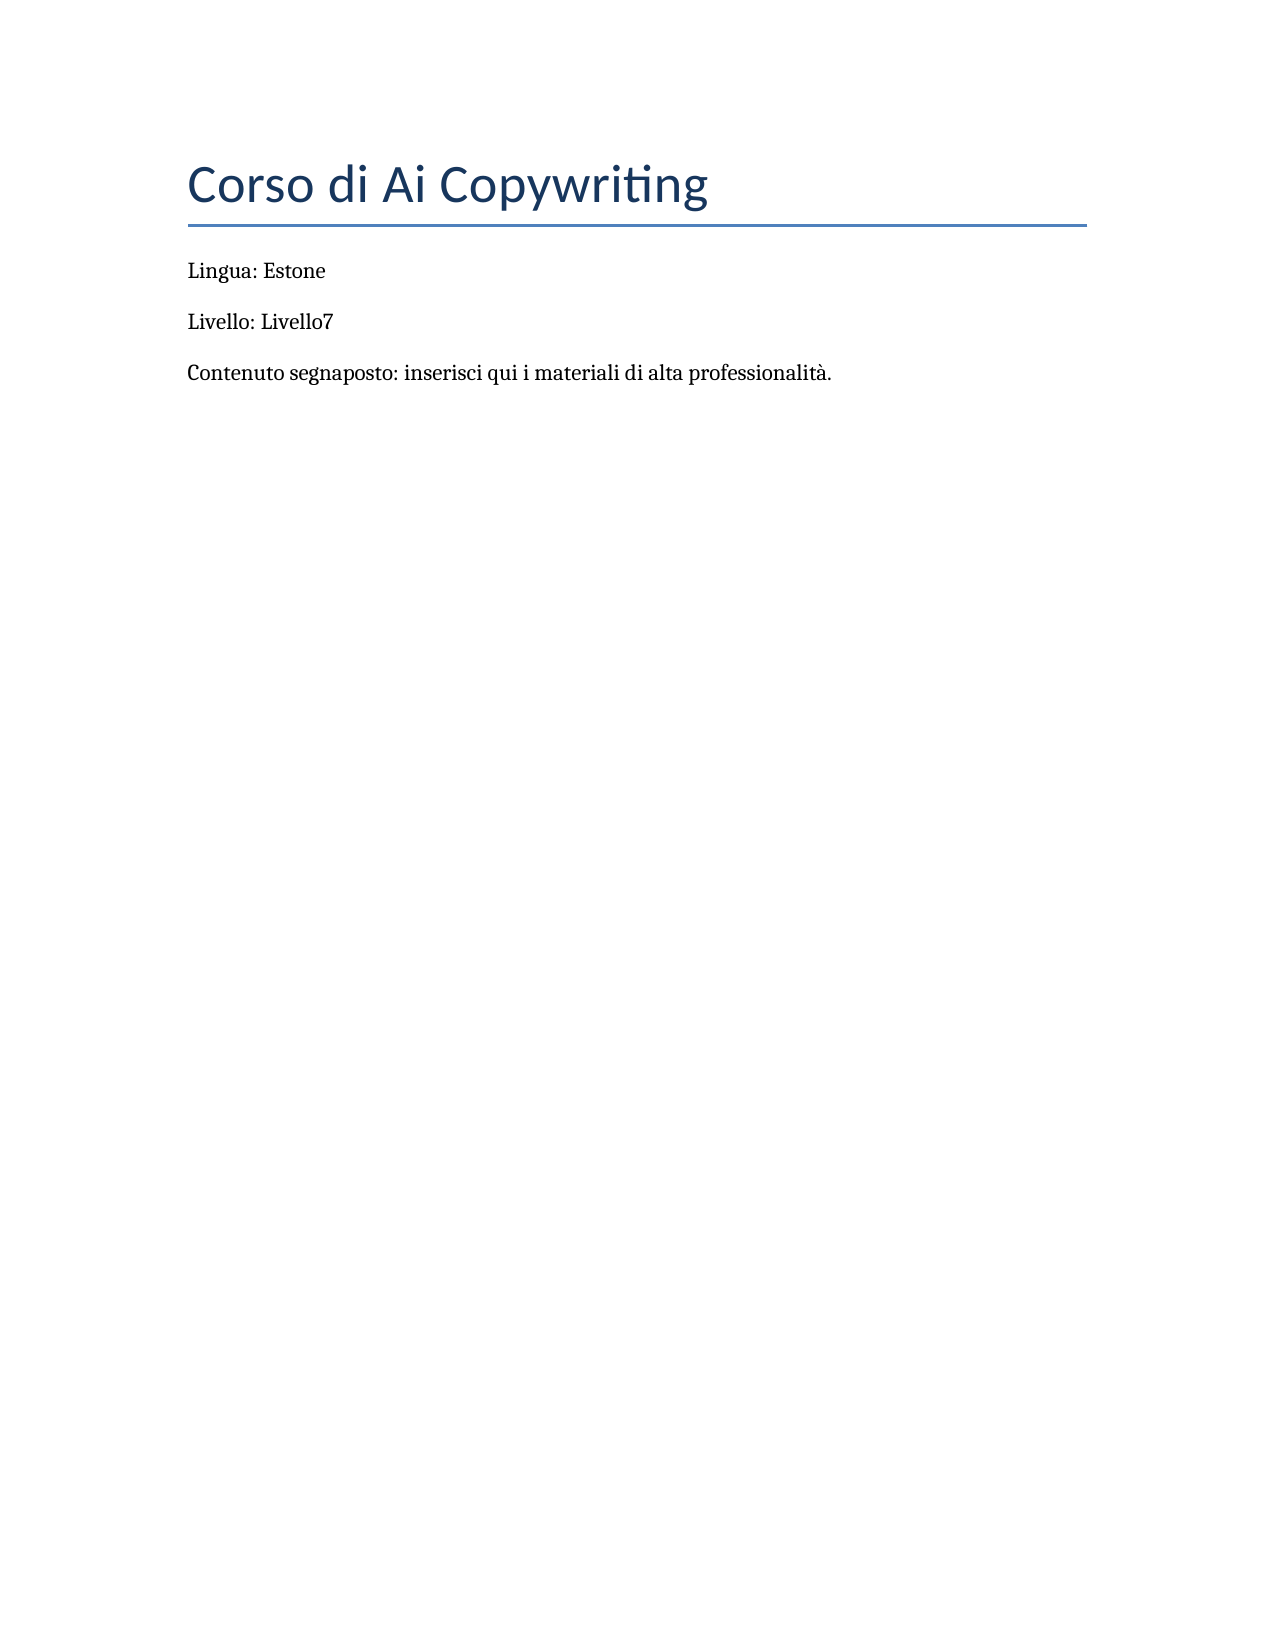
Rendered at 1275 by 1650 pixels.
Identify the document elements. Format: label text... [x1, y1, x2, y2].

text Lingua: Estone [187, 258, 1087, 284]
text Livello: Livello7 [187, 309, 1087, 335]
text Contenuto segnaposto: inserisci qui i materiali di alta professionalità. [187, 360, 1087, 386]
title Corso di Ai Copywriting [187, 150, 1087, 227]
